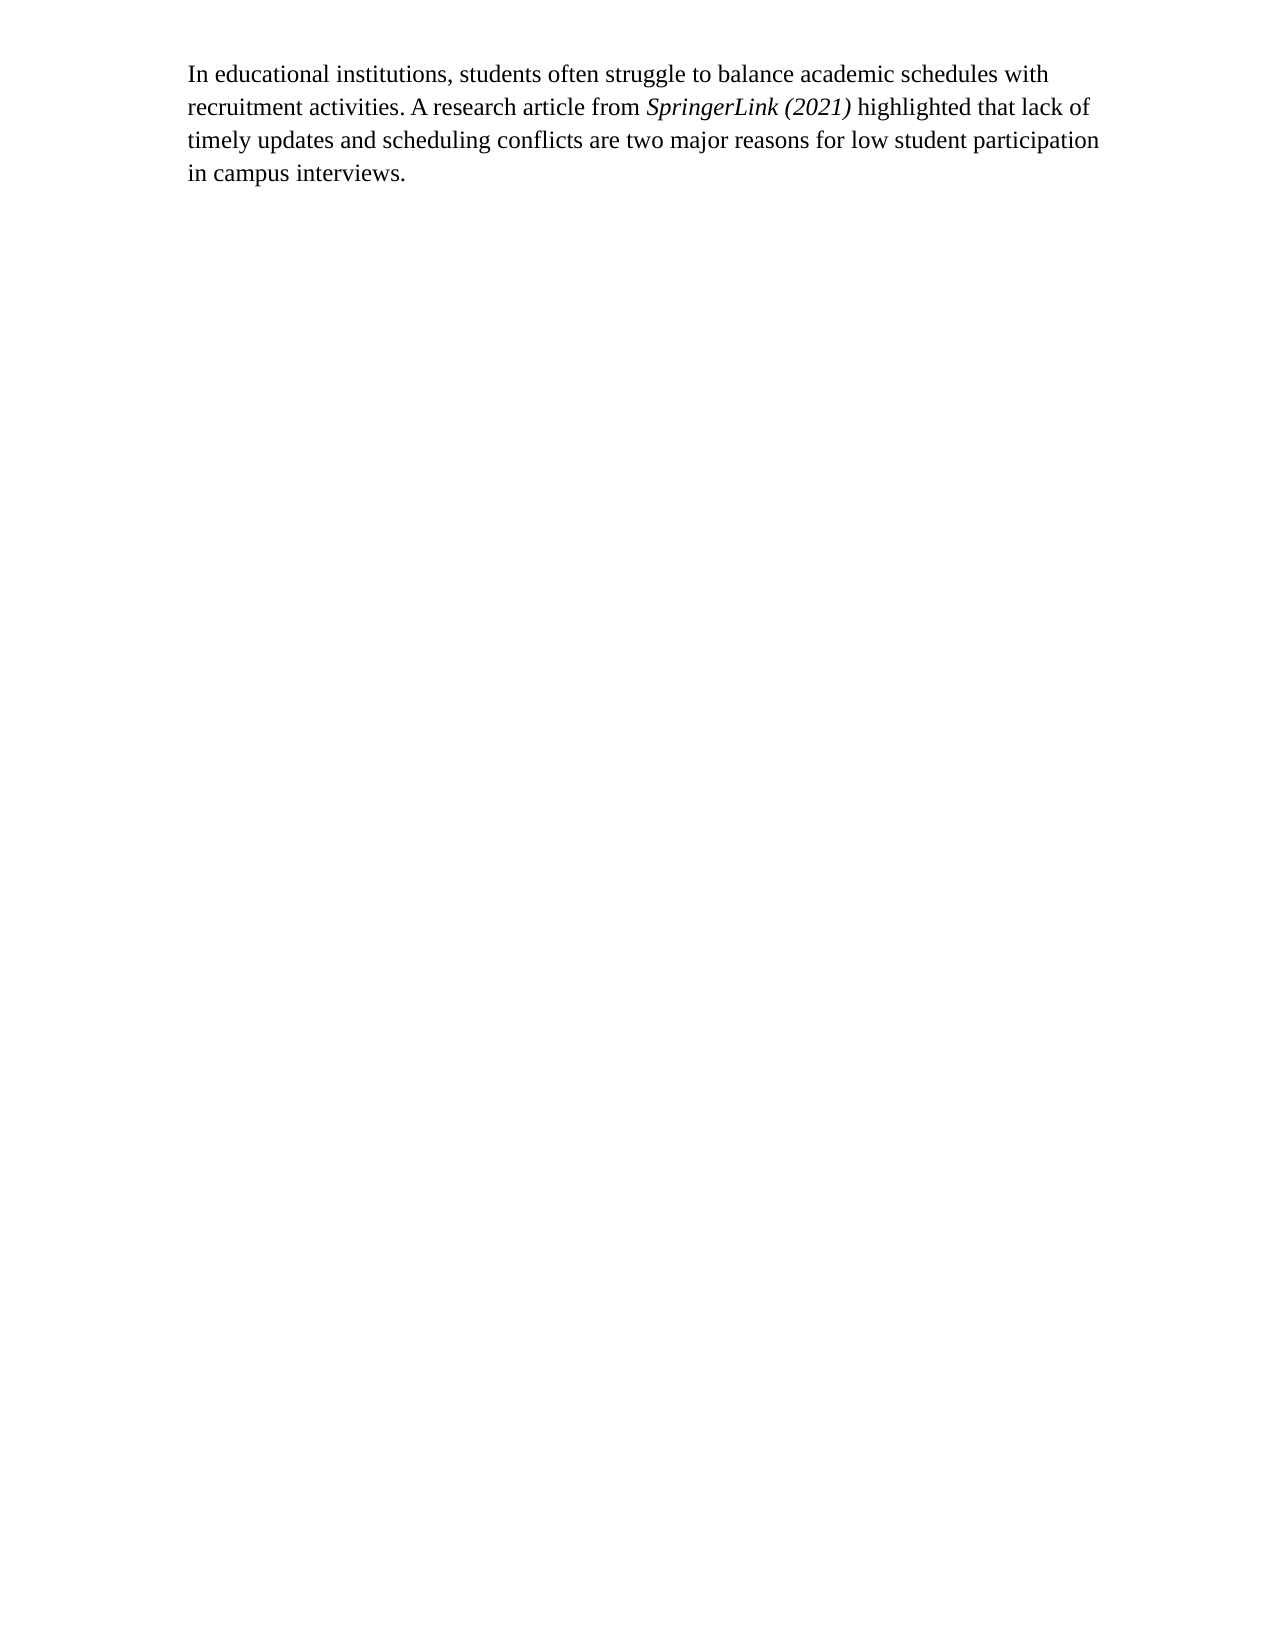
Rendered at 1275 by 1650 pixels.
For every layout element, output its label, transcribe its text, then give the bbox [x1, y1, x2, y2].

text In educational institutions, students often struggle to balance academic schedules with recruitment activities. A research article from SpringerLink (2021) highlighted that lack of timely updates and scheduling conflicts are two major reasons for low student participation in campus interviews. [187, 59, 1125, 187]
